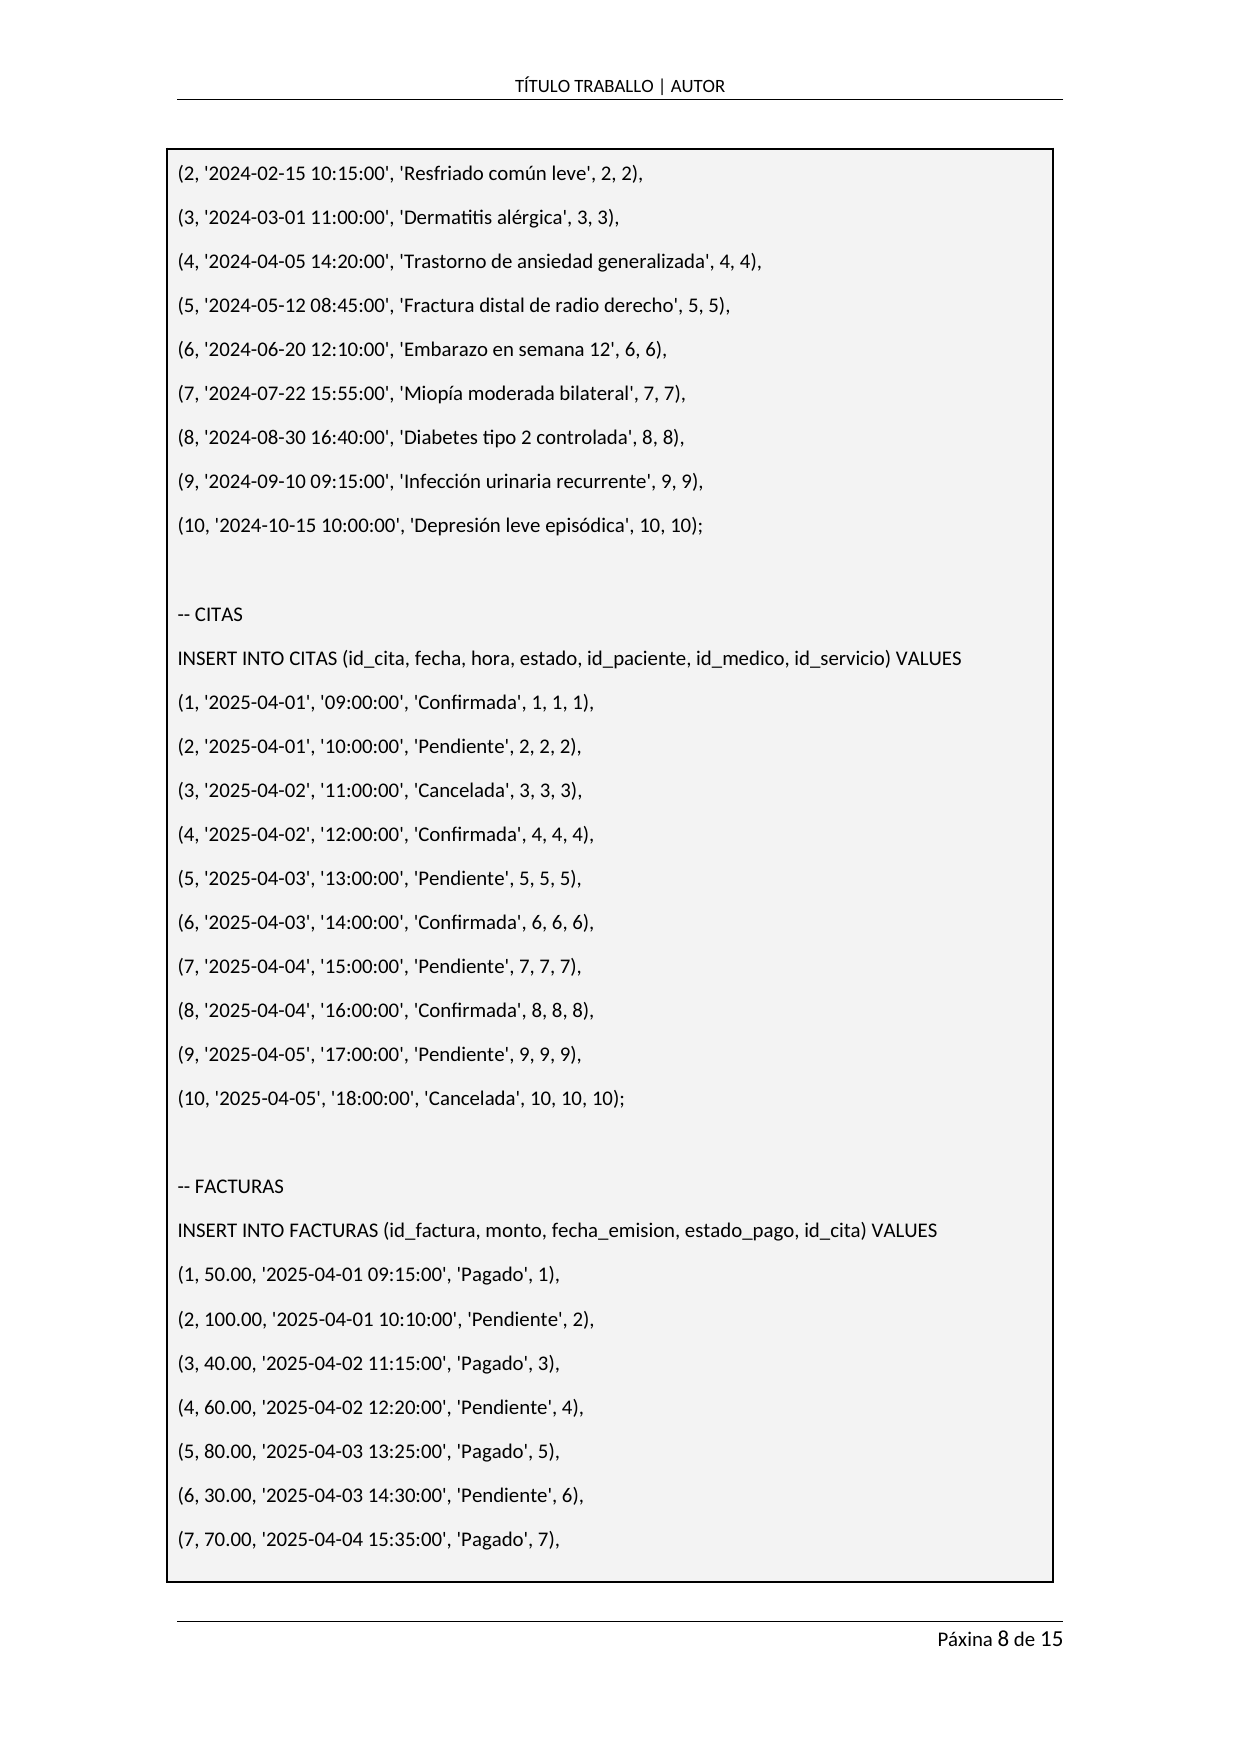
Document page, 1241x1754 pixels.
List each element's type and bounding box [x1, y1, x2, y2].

table_header [168, 150, 1052, 1581]
